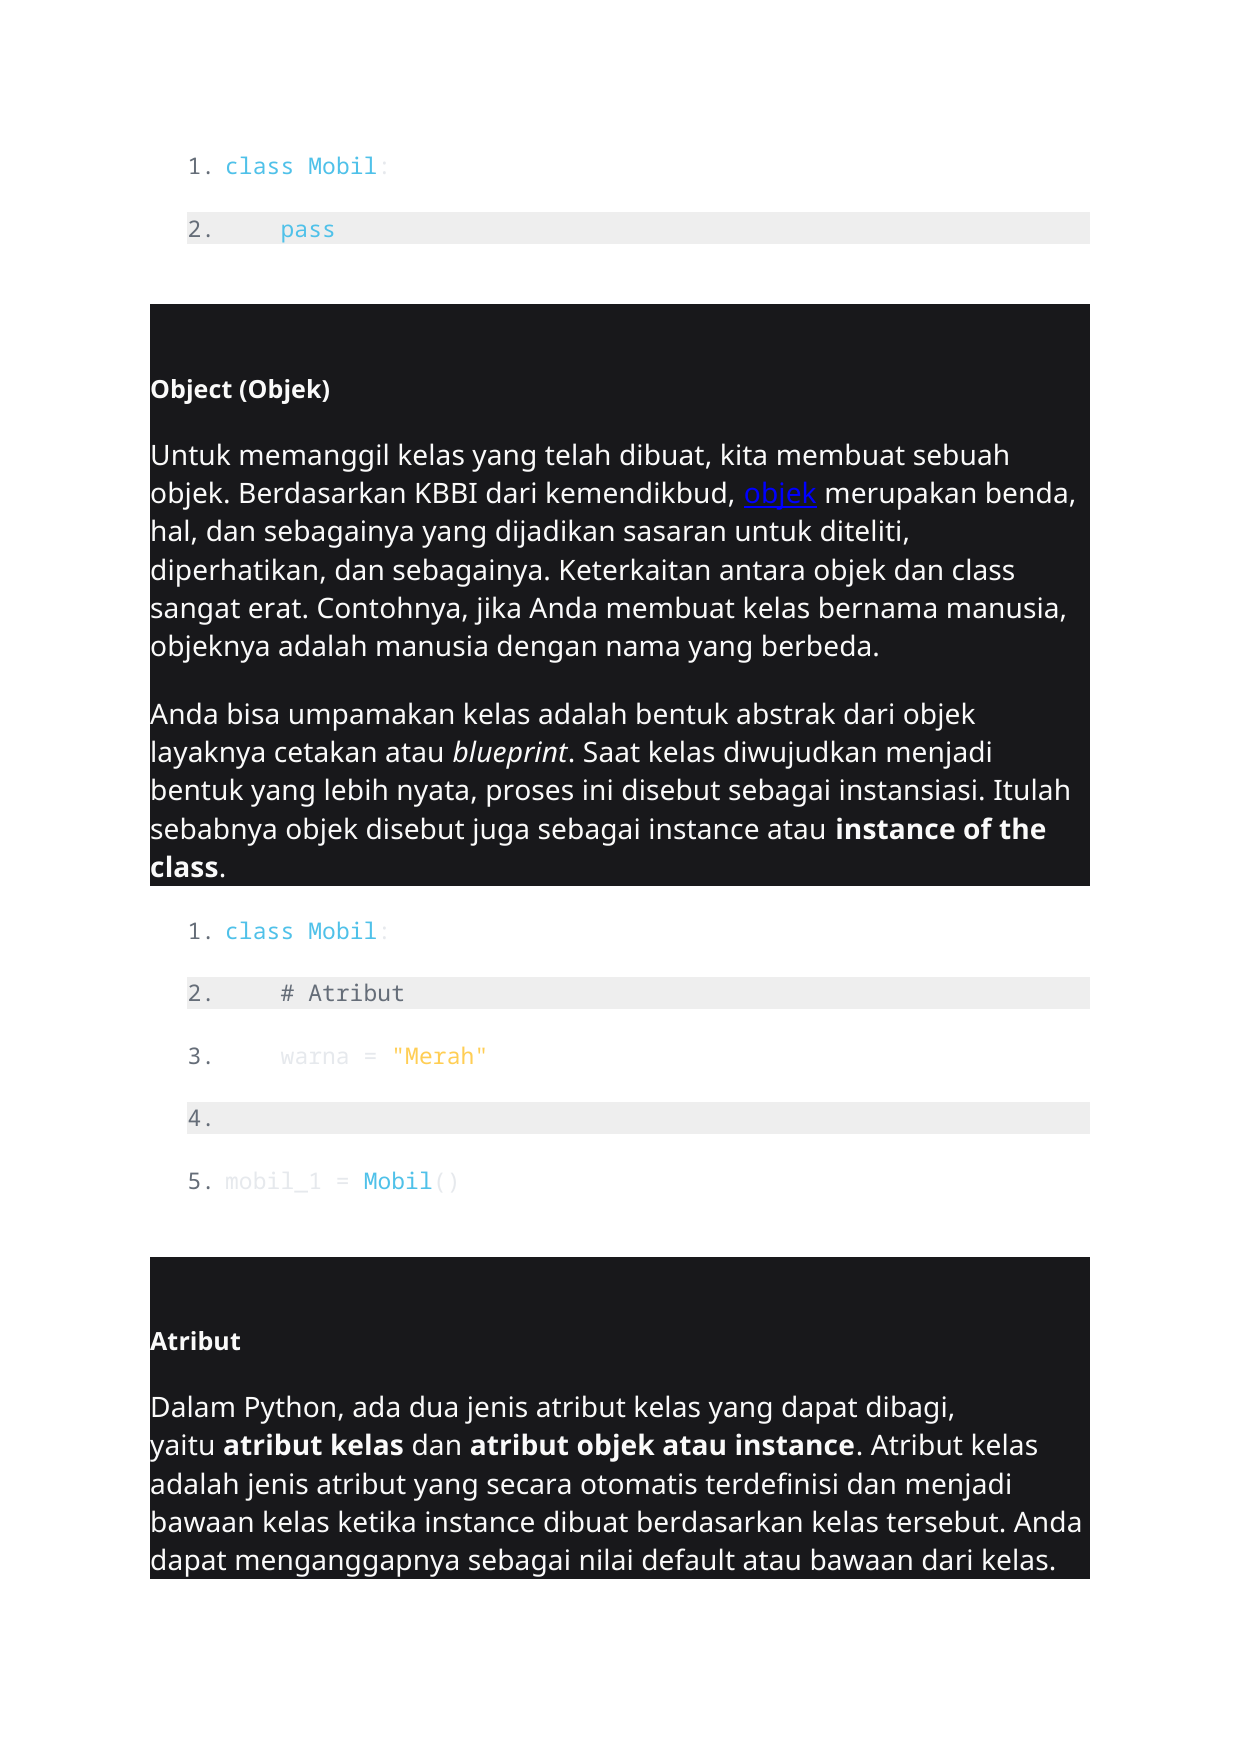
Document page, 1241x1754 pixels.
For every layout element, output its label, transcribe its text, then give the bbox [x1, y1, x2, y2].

list # Atribut [187, 977, 1090, 1009]
text Anda bisa umpamakan kelas adalah bentuk abstrak dari objek layaknya cetakan atau blueprint. Saat kelas diwujudkan menjadi bentuk yang lebih nyata, proses ini disebut sebagai instansiasi. Itulah sebabnya objek disebut juga sebagai instance atau instance of the class. [150, 694, 1090, 886]
text Untuk memanggil kelas yang telah dibuat, kita membuat sebuah objek. Berdasarkan KBBI dari kemendikbud, objek merupakan benda, hal, dan sebagainya yang dijadikan sasaran untuk diteliti, diperhatikan, dan sebagainya. Keterkaitan antara objek dan class sangat erat. Contohnya, jika Anda membuat kelas bernama manusia, objeknya adalah manusia dengan nama yang berbeda. [150, 435, 1090, 665]
text Atribut [150, 1324, 1090, 1358]
list mobil_1 = Mobil() [187, 1165, 1090, 1196]
text Object (Objek) [150, 372, 1090, 406]
list warna = "Merah" [187, 1040, 1090, 1071]
list pass [187, 212, 1090, 244]
list class Mobil: [187, 150, 1090, 181]
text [150, 1387, 1090, 1579]
list class Mobil: [187, 915, 1090, 946]
